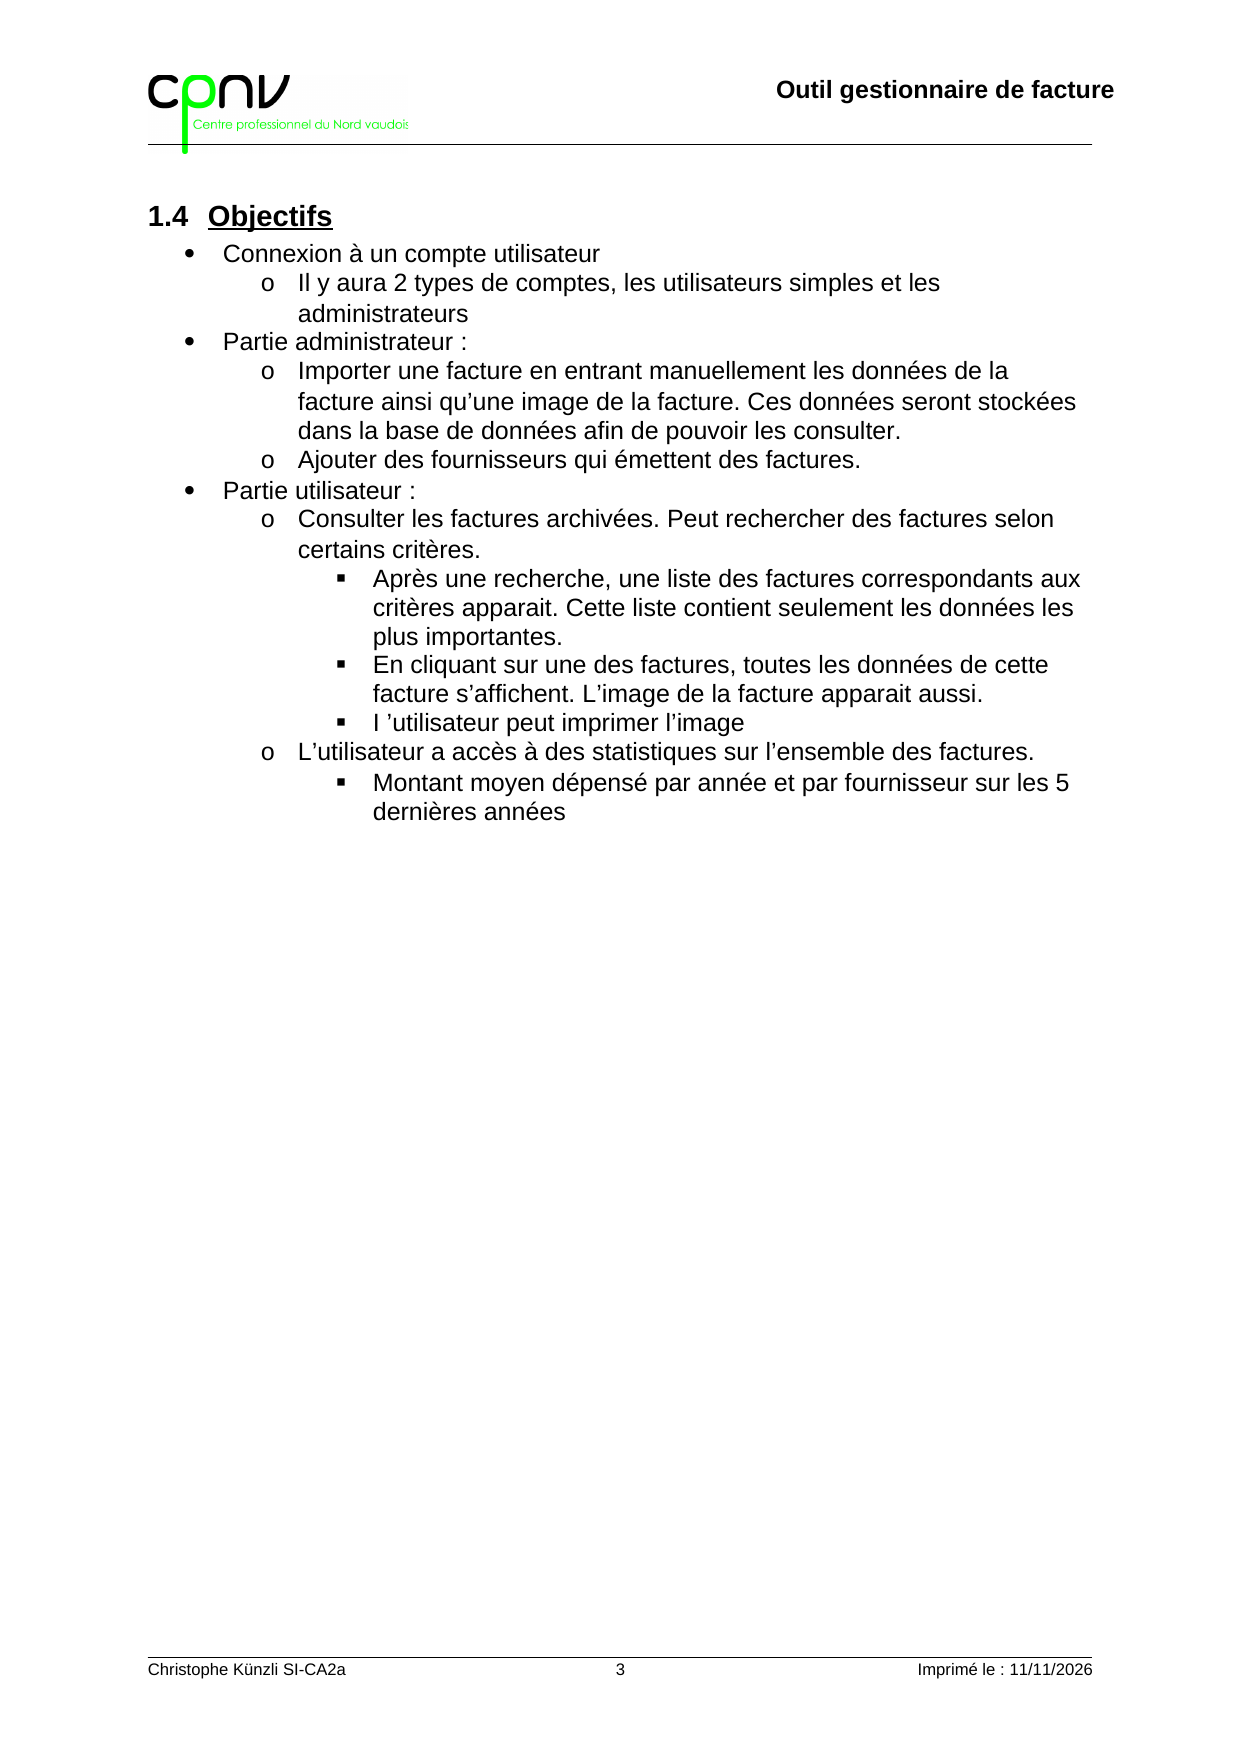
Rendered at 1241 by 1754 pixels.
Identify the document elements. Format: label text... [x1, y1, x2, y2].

picture [148, 75, 409, 144]
list Partie administrateur : [185, 327, 1092, 356]
list Connexion à un compte utilisateur [185, 239, 1092, 268]
list Importer une facture en entrant manuellement les données de la facture ainsi qu’une image de la facture. Ces données seront stockées dans la base de données afin de pouvoir les consulter. [260, 356, 1092, 445]
list En cliquant sur une des factures, toutes les données de cette facture s’affichent. L’image de la facture apparait aussi. [335, 651, 1092, 708]
list Ajouter des fournisseurs qui émettent des factures. [260, 445, 1092, 476]
list Montant moyen dépensé par année et par fournisseur sur les 5 dernières années [335, 768, 1092, 826]
list I ’utilisateur peut imprimer l’image [335, 708, 1092, 737]
list Après une recherche, une liste des factures correspondants aux critères apparait. Cette liste contient seulement les données les plus importantes. [335, 564, 1092, 651]
list Il y aura 2 types de comptes, les utilisateurs simples et les administrateurs [260, 268, 1092, 327]
list Consulter les factures archivées. Peut rechercher des factures selon certains critères. [260, 504, 1092, 564]
list L’utilisateur a accès à des statistiques sur l’ensemble des factures. [260, 737, 1092, 768]
list Partie utilisateur : [185, 476, 1092, 504]
subtitle Objectifs [148, 199, 1092, 233]
picture [148, 145, 409, 154]
